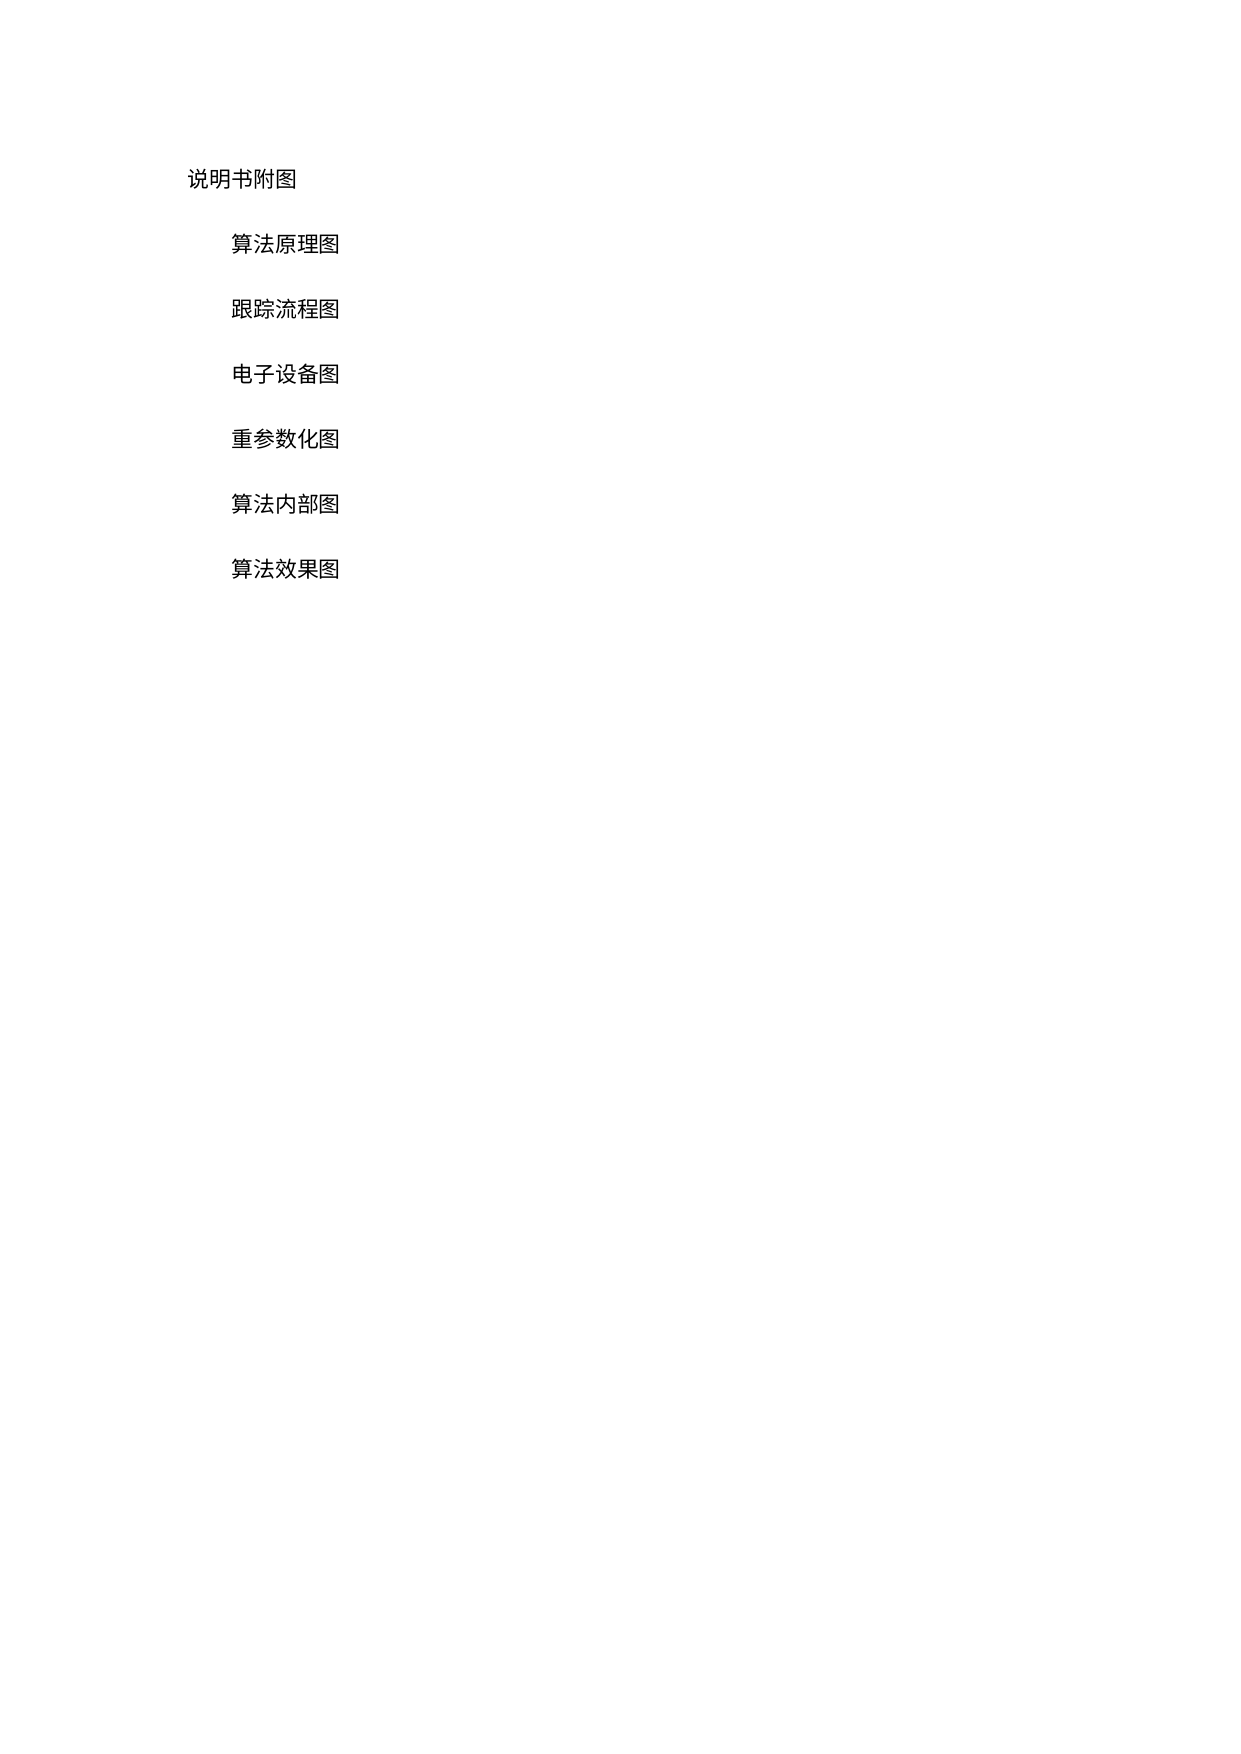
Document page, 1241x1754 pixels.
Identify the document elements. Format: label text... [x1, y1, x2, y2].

text 电子设备图 [187, 357, 1053, 389]
text 算法原理图 [187, 227, 1053, 259]
text 算法效果图 [187, 552, 1053, 584]
text 重参数化图 [187, 422, 1053, 454]
text 算法内部图 [187, 487, 1053, 519]
text 跟踪流程图 [187, 292, 1053, 324]
text 说明书附图 [187, 162, 1053, 194]
